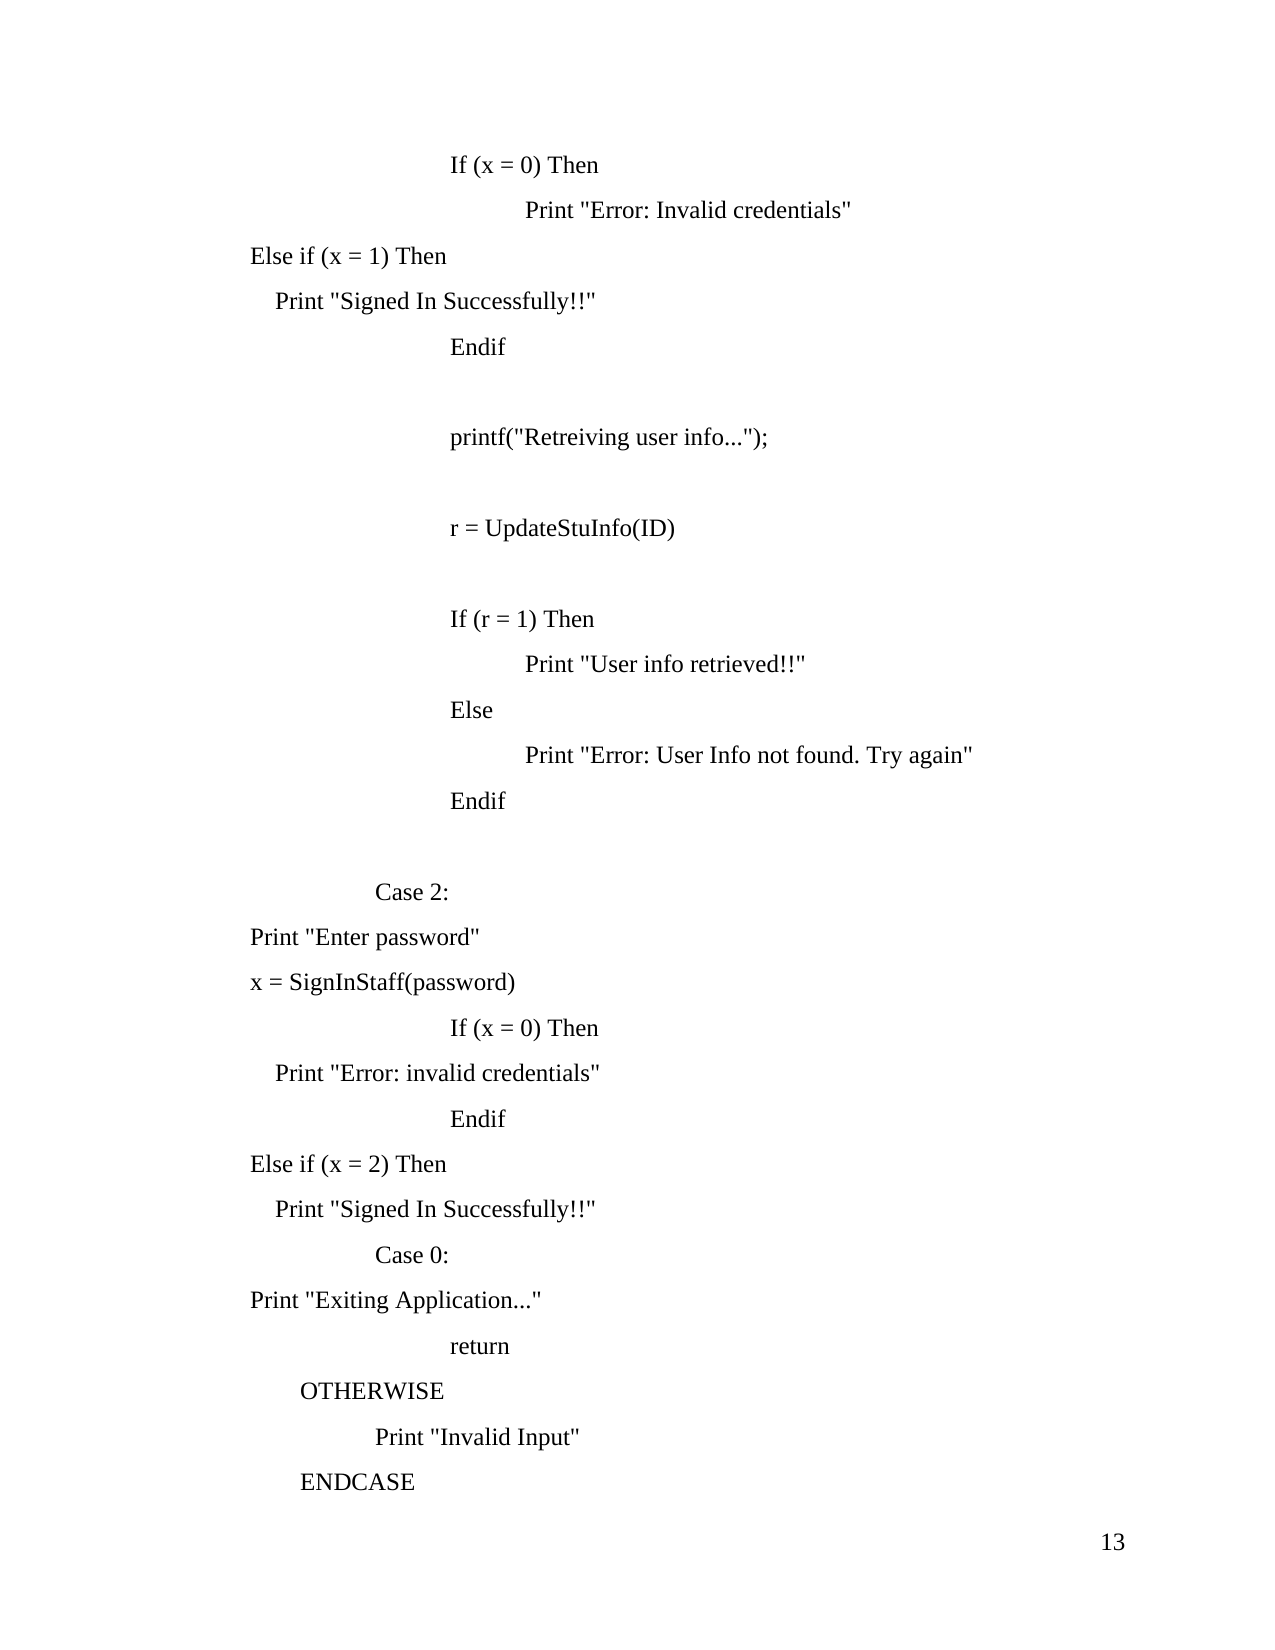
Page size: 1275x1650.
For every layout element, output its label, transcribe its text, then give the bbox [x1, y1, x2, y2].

text If (x = 0) Then [150, 1013, 1125, 1042]
text x = SignInStaff(password) [150, 967, 1125, 996]
text r = UpdateStuInfo(ID) [150, 513, 1125, 542]
text Print "Error: User Info not found. Try again" [150, 740, 1125, 769]
text printf("Retreiving user info..."); [150, 422, 1125, 451]
text return [150, 1331, 1125, 1359]
text ENDCASE [150, 1467, 1125, 1496]
text Endif [150, 786, 1125, 814]
text Case 0: [150, 1240, 1125, 1269]
text Else if (x = 1) Then [150, 241, 1125, 269]
text Print "Error: invalid credentials" [150, 1058, 1125, 1087]
text Endif [150, 1104, 1125, 1132]
text Print "Signed In Successfully!!" [150, 286, 1125, 315]
text Else if (x = 2) Then [150, 1149, 1125, 1178]
text If (r = 1) Then [150, 604, 1125, 633]
text Case 2: [150, 877, 1125, 905]
text Print "Error: Invalid credentials" [150, 195, 1125, 224]
text Print "User info retrieved!!" [150, 649, 1125, 678]
text Print "Enter password" [150, 922, 1125, 951]
text Else [150, 695, 1125, 724]
text Print "Exiting Application..." [150, 1285, 1125, 1314]
text OTHERWISE [150, 1376, 1125, 1405]
text Print "Invalid Input" [150, 1422, 1125, 1450]
text Print "Signed In Successfully!!" [150, 1194, 1125, 1223]
text If (x = 0) Then [150, 150, 1125, 179]
text Endif [150, 332, 1125, 360]
